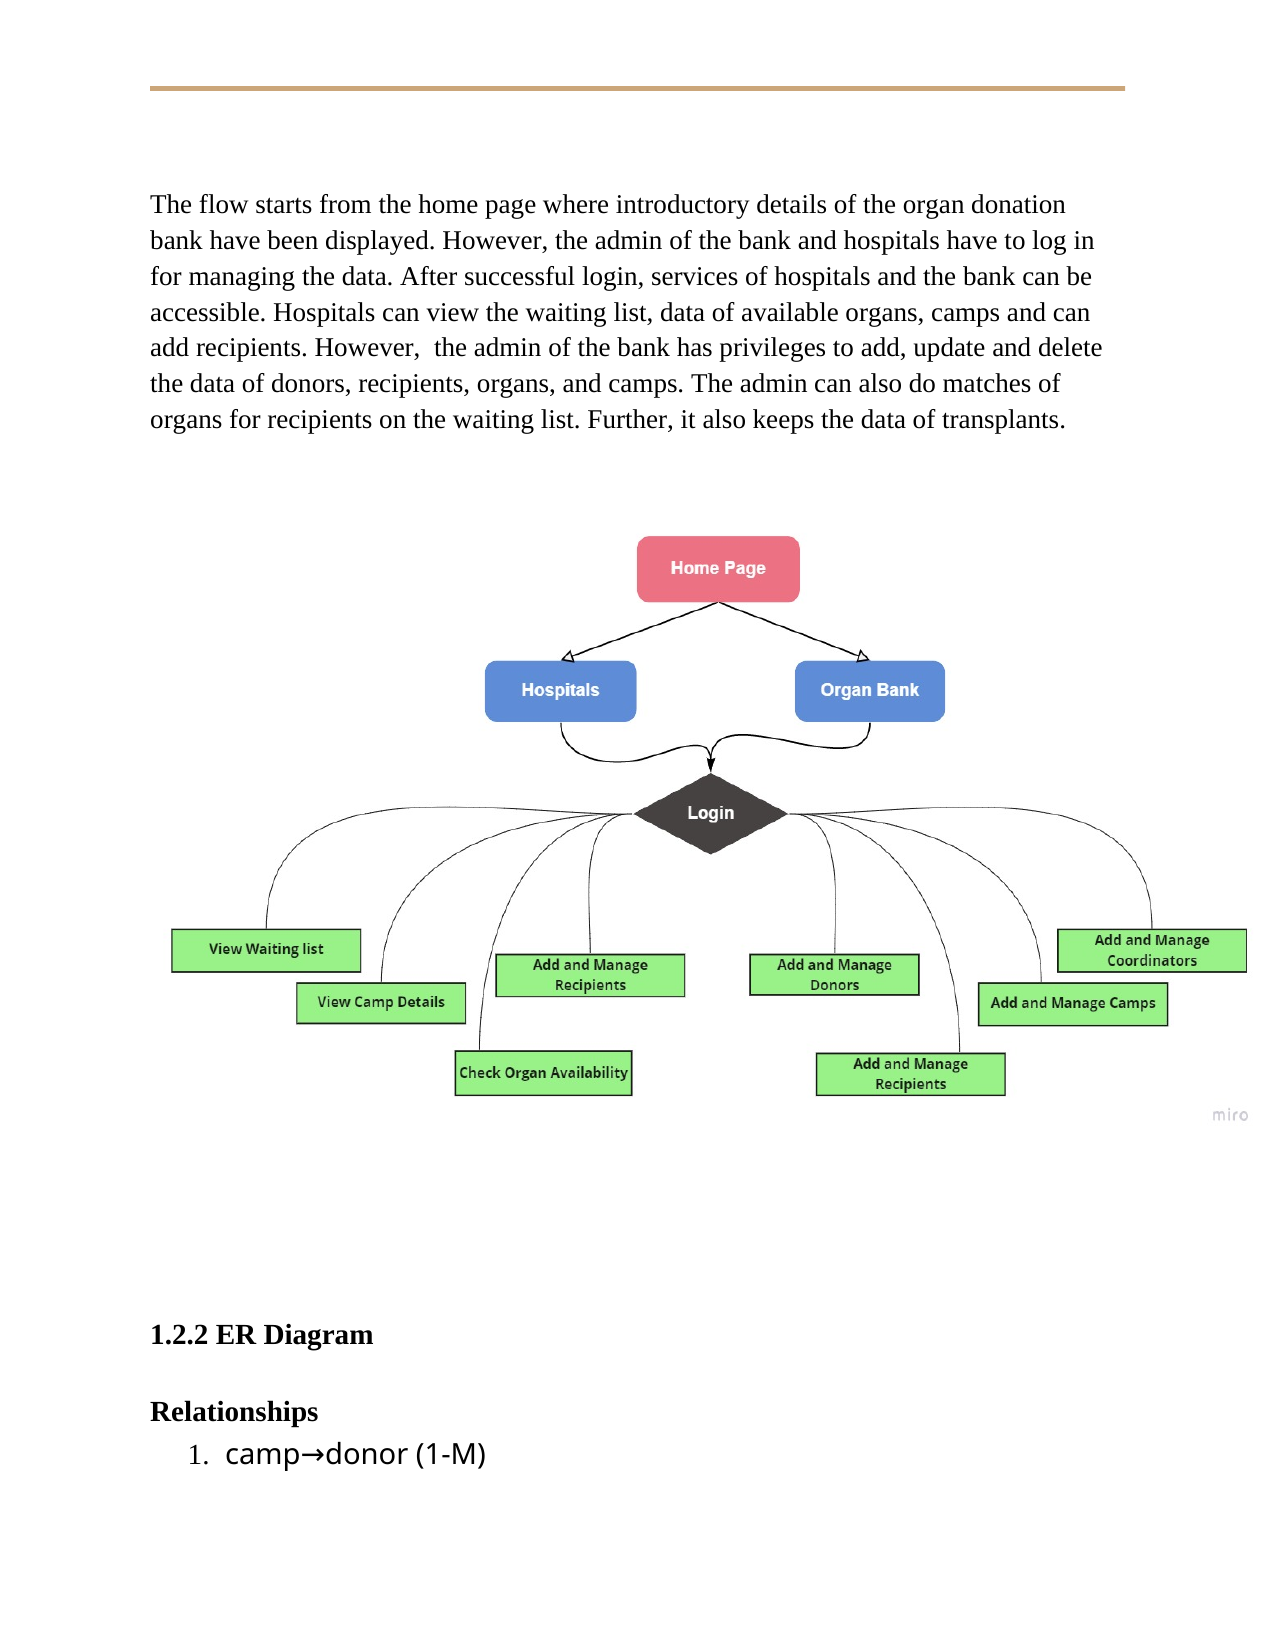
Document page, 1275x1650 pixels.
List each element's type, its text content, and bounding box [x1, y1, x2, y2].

list camp→donor (1-M) [187, 1433, 1125, 1473]
text Relationships [150, 1394, 1125, 1428]
picture [150, 86, 1125, 91]
text 1.2.2 ER Diagram [150, 1317, 1125, 1351]
picture [150, 504, 1274, 1148]
text The flow starts from the home page where introductory details of the organ donation bank have been displayed. However, the admin of the bank and hospitals have to log in for managing the data. After successful login, services of hospitals and the bank can be accessible. Hospitals can view the waiting list, data of available organs, camps and can add recipients. However, the admin of the bank has privileges to add, update and delete the data of donors, recipients, organs, and camps. The admin can also do matches of organs for recipients on the waiting list. Further, it also keeps the data of transplants. [150, 188, 1125, 434]
